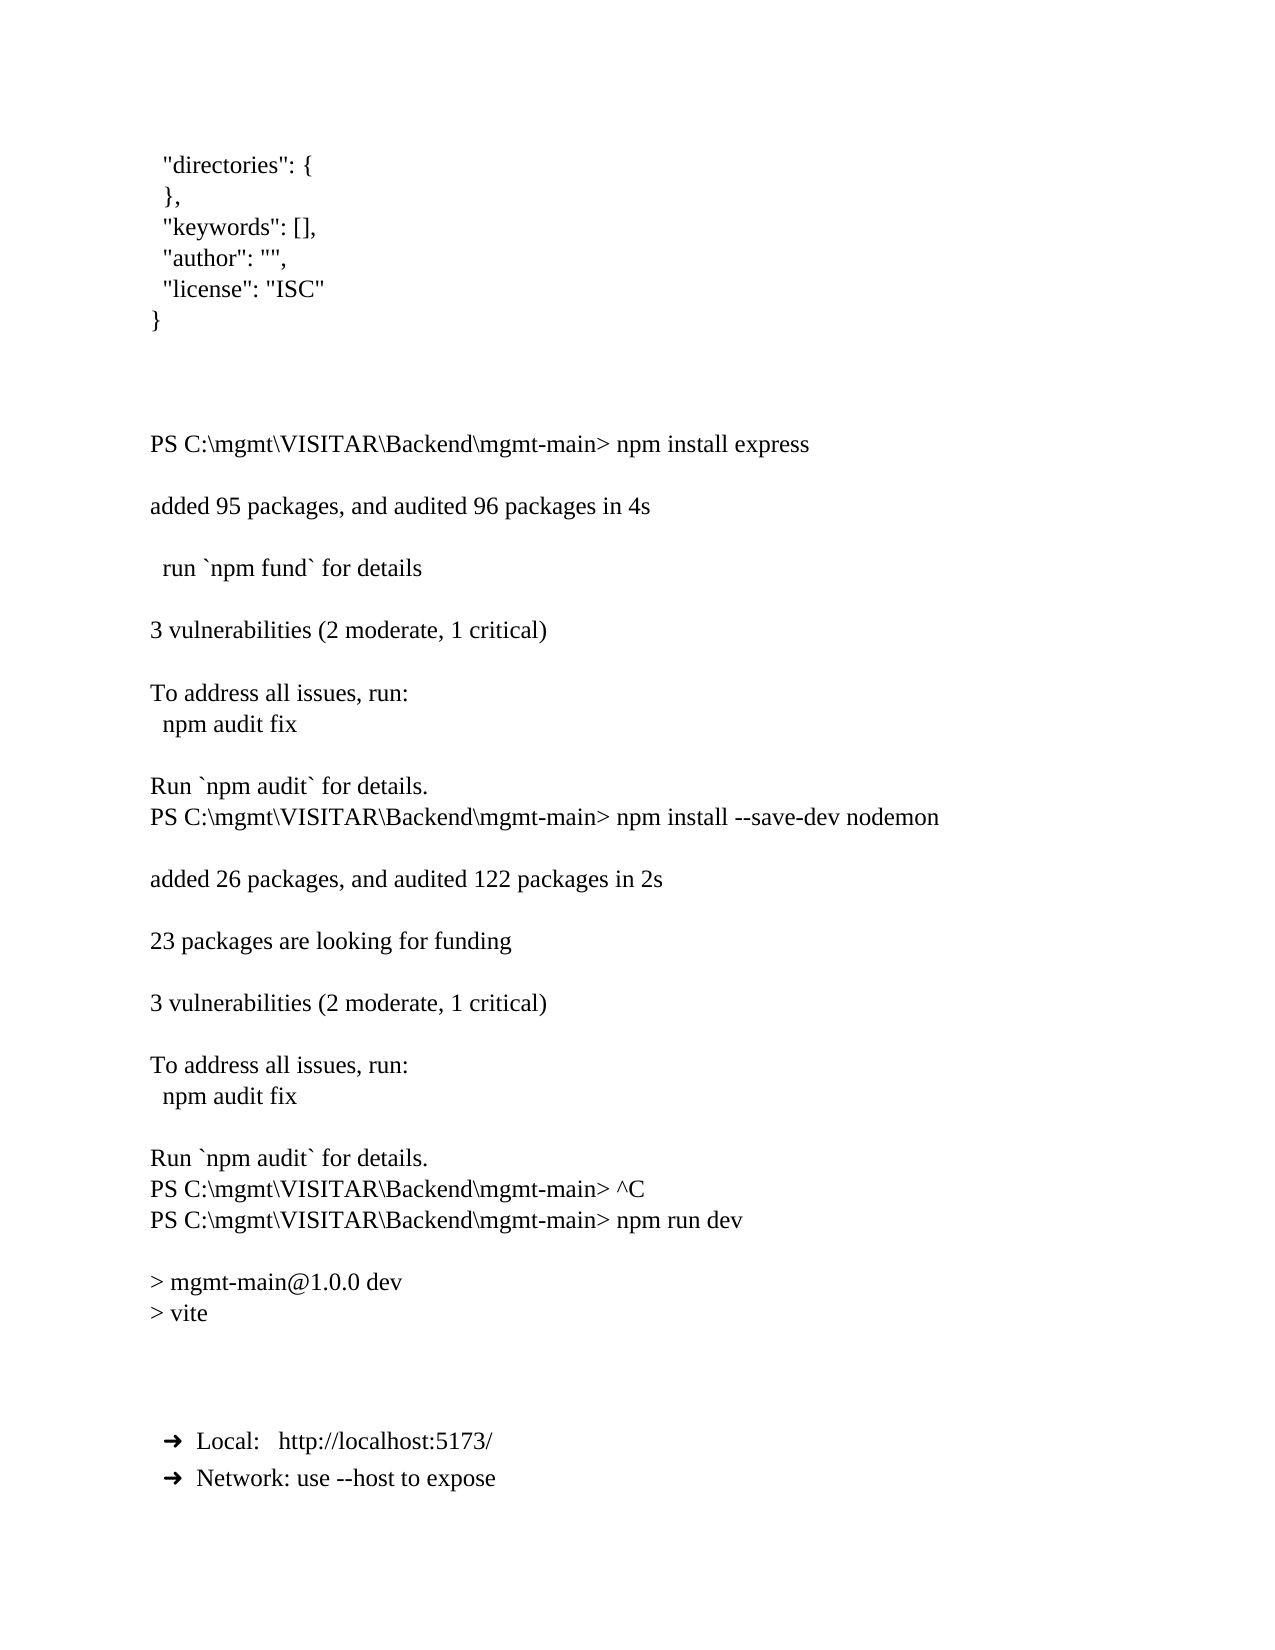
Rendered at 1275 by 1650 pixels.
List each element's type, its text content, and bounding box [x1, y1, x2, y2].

text added 95 packages, and audited 96 packages in 4s [150, 491, 1125, 520]
text 3 vulnerabilities (2 moderate, 1 critical) [150, 616, 1125, 644]
text added 26 packages, and audited 122 packages in 2s [150, 864, 1125, 893]
text }, [150, 181, 1125, 210]
text run `npm fund` for details [150, 553, 1125, 582]
text "license": "ISC" [150, 274, 1125, 303]
text ➜ Local: http://localhost:5173/ [150, 1423, 1125, 1457]
text > vite [150, 1298, 1125, 1327]
text PS C:\mgmt\VISITAR\Backend\mgmt-main> npm run dev [150, 1205, 1125, 1234]
text PS C:\mgmt\VISITAR\Backend\mgmt-main> npm install --save-dev nodemon [150, 802, 1125, 831]
text 3 vulnerabilities (2 moderate, 1 critical) [150, 988, 1125, 1017]
text PS C:\mgmt\VISITAR\Backend\mgmt-main> ^C [150, 1174, 1125, 1203]
text npm audit fix [150, 709, 1125, 737]
text > mgmt-main@1.0.0 dev [150, 1267, 1125, 1296]
text "keywords": [], [150, 212, 1125, 241]
text PS C:\mgmt\VISITAR\Backend\mgmt-main> npm install express [150, 429, 1125, 458]
text To address all issues, run: [150, 678, 1125, 706]
text Run `npm audit` for details. [150, 771, 1125, 799]
text } [150, 305, 1125, 334]
text To address all issues, run: [150, 1050, 1125, 1079]
text ➜ Network: use --host to expose [150, 1459, 1125, 1493]
text npm audit fix [150, 1081, 1125, 1110]
text 23 packages are looking for funding [150, 926, 1125, 955]
text "directories": { [150, 150, 1125, 179]
text Run `npm audit` for details. [150, 1143, 1125, 1172]
text "author": "", [150, 243, 1125, 272]
